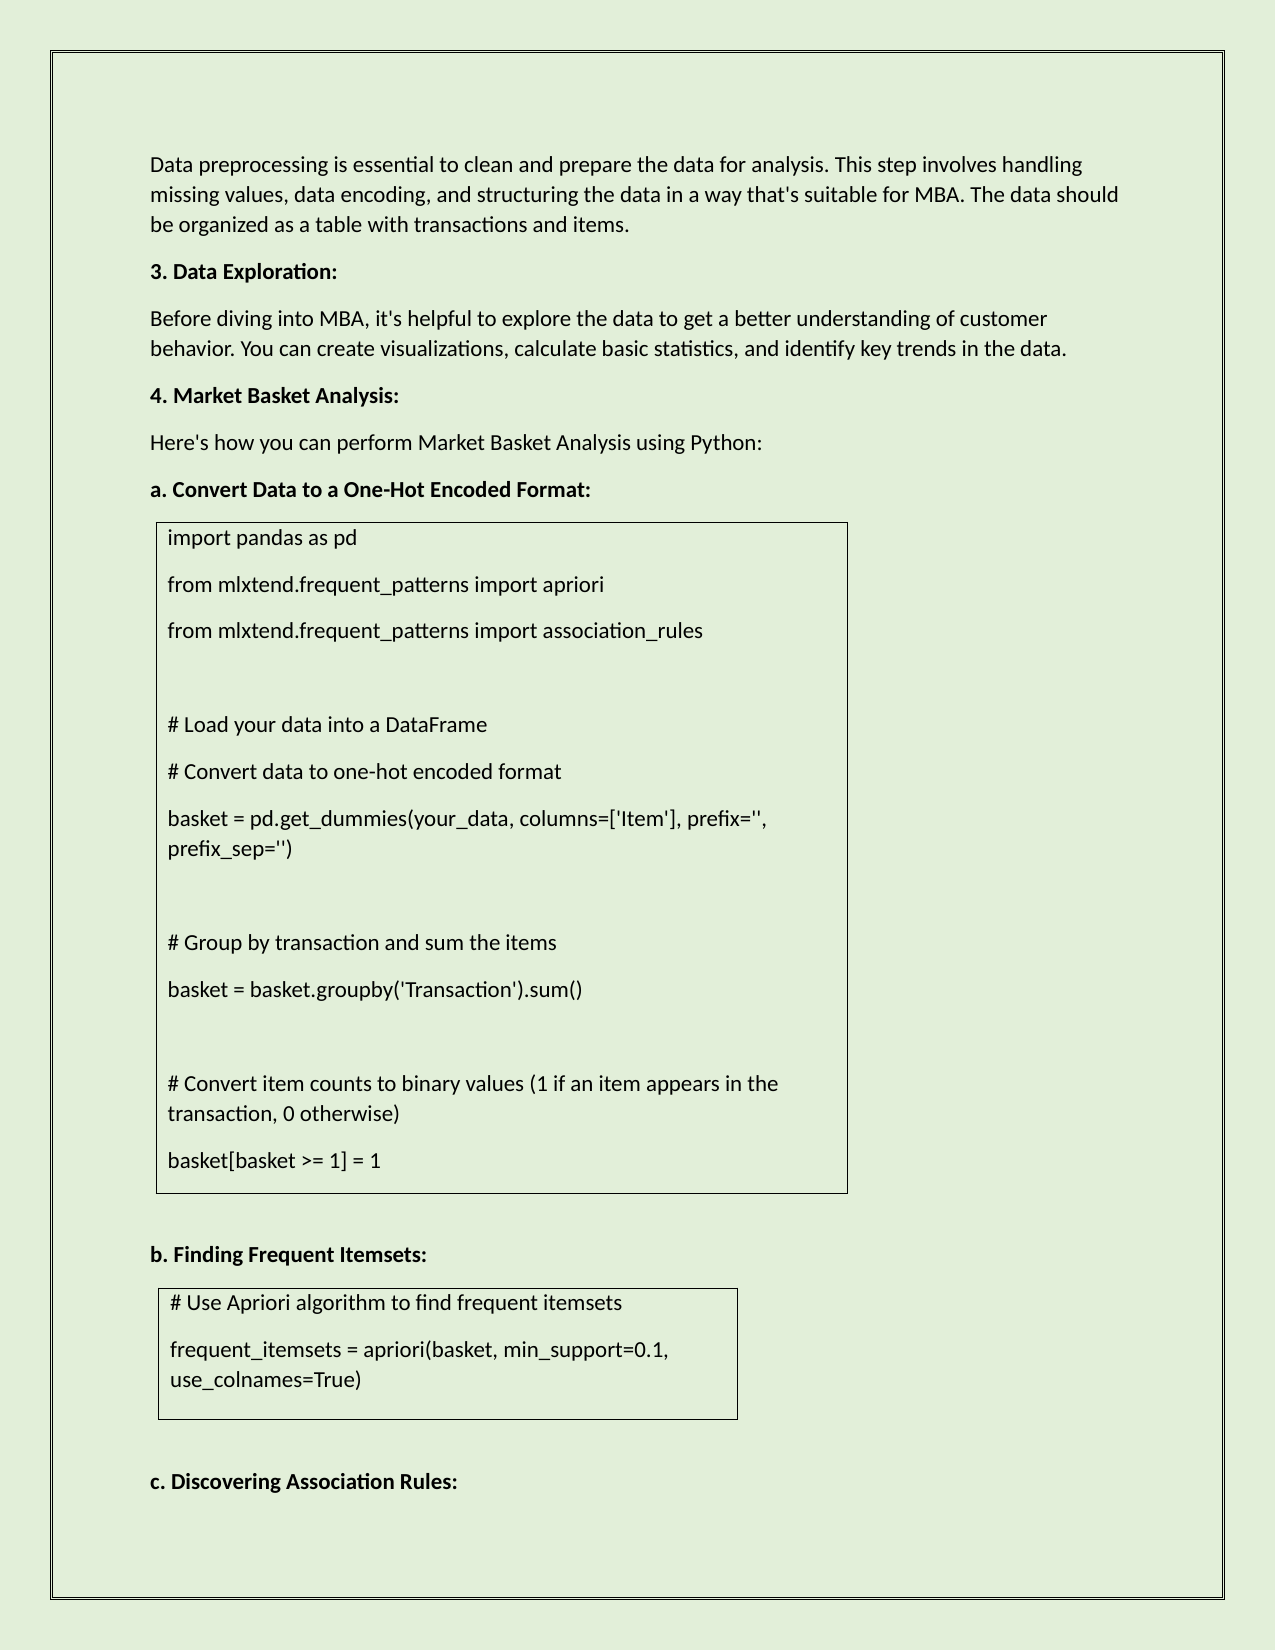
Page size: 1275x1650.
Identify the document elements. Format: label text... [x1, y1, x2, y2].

text Data preprocessing is essential to clean and prepare the data for analysis. This step involves handling missing values, data encoding, and structuring the data in a way that's suitable for MBA. The data should be organized as a table with transactions and items. [150, 150, 1125, 238]
text a. Convert Data to a One-Hot Encoded Format: [150, 475, 1125, 503]
table_header # Use Apriori algorithm to find frequent itemsets frequent_itemsets = apriori(basket, min_support=0.1, use_colnames=True) [159, 1289, 737, 1419]
text 3. Data Exploration: [150, 257, 1125, 285]
text 4. Market Basket Analysis: [150, 381, 1125, 409]
text Before diving into MBA, it's helpful to explore the data to get a better understanding of customer behavior. You can create visualizations, calculate basic statistics, and identify key trends in the data. [150, 304, 1125, 362]
table_header import pandas as pd from mlxtend.frequent_patterns import apriori from mlxtend.frequent_patterns import association_rules # Load your data into a DataFrame # Convert data to one-hot encoded format basket = pd.get_dummies(your_data, columns=['Item'], prefix='', prefix_sep='') # Group by transaction and sum the items basket = basket.groupby('Transaction').sum() # Convert item counts to binary values (1 if an item appears in the transaction, 0 otherwise) basket[basket >= 1] = 1 [157, 523, 847, 1193]
text c. Discovering Association Rules: [150, 1467, 1125, 1495]
text b. Finding Frequent Itemsets: [150, 1241, 1125, 1268]
text Here's how you can perform Market Basket Analysis using Python: [150, 428, 1125, 456]
